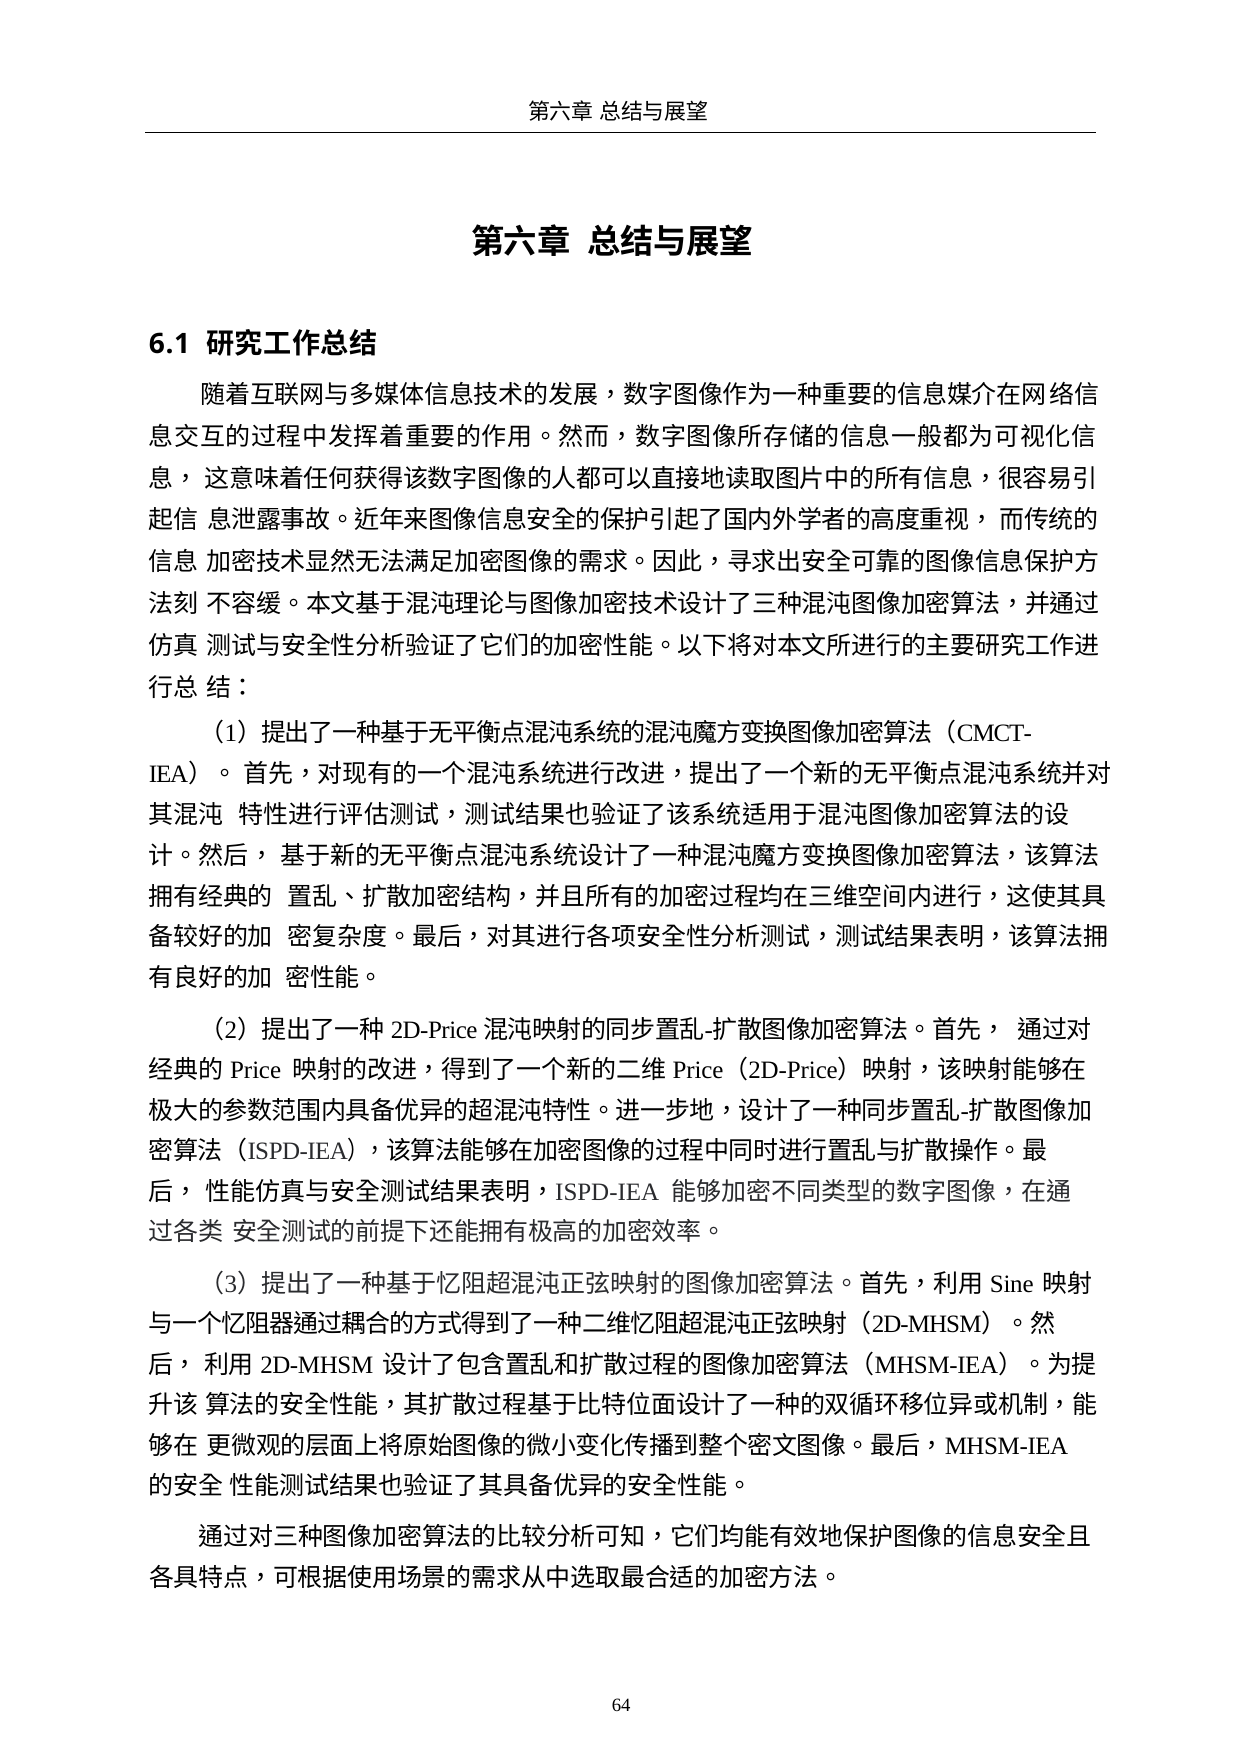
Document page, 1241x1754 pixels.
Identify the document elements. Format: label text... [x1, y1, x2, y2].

text 通过对三种图像加密算法的比较分析可知，它们均能有效地保护图像的信息安全且 各具特点，可根据使用场景的需求从中选取最合适的加密方法。 [149, 1519, 1093, 1593]
text 随着互联网与多媒体信息技术的发展，数字图像作为一种重要的信息媒介在网络信 息交互的过程中发挥着重要的作用。然而，数字图像所存储的信息一般都为可视化信息， 这意味着任何获得该数字图像的人都可以直接地读取图片中的所有信息，很容易引起信 息泄露事故。近年来图像信息安全的保护引起了国内外学者的高度重视， 而传统的信息 加密技术显然无法满足加密图像的需求。因此，寻求出安全可靠的图像信息保护方法刻 不容缓。本文基于混沌理论与图像加密技术设计了三种混沌图像加密算法，并通过仿真 测试与安全性分析验证了它们的加密性能。以下将对本文所进行的主要研究工作进行总 结： [149, 376, 1099, 704]
text 第六章 总结与展望 [471, 220, 1114, 261]
text 64 [612, 1698, 1114, 1714]
text （1）提出了一种基于无平衡点混沌系统的混沌魔方变换图像加密算法（CMCT-IEA）。 首先，对现有的一个混沌系统进行改进，提出了一个新的无平衡点混沌系统并对其混沌 特性进行评估测试，测试结果也验证了该系统适用于混沌图像加密算法的设计。然后， 基于新的无平衡点混沌系统设计了一种混沌魔方变换图像加密算法，该算法拥有经典的 置乱、扩散加密结构，并且所有的加密过程均在三维空间内进行，这使其具备较好的加 密复杂度。最后，对其进行各项安全性分析测试，测试结果表明，该算法拥有良好的加 密性能。 [148, 715, 1114, 994]
text （3）提出了一种基于忆阻超混沌正弦映射的图像加密算法。首先，利用 Sine 映射 与一个忆阻器通过耦合的方式得到了一种二维忆阻超混沌正弦映射（2D-MHSM）。然后， 利用 2D-MHSM 设计了包含置乱和扩散过程的图像加密算法（MHSM-IEA）。为提升该 算法的安全性能，其扩散过程基于比特位面设计了一种的双循环移位异或机制，能够在 更微观的层面上将原始图像的微小变化传播到整个密文图像。最后，MHSM-IEA 的安全 性能测试结果也验证了其具备优异的安全性能。 [149, 1265, 1100, 1502]
text （2）提出了一种 2D-Price 混沌映射的同步置乱-扩散图像加密算法。首先， 通过对 经典的 Price 映射的改进，得到了一个新的二维 Price（2D-Price）映射，该映射能够在 极大的参数范围内具备优异的超混沌特性。进一步地，设计了一种同步置乱-扩散图像加 密算法（ISPD-IEA），该算法能够在加密图像的过程中同时进行置乱与扩散操作。最后， 性能仿真与安全测试结果表明，ISPD-IEA 能够加密不同类型的数字图像，在通过各类 安全测试的前提下还能拥有极高的加密效率。 [149, 1011, 1093, 1248]
text 6.1 研究工作总结 [149, 325, 1114, 361]
